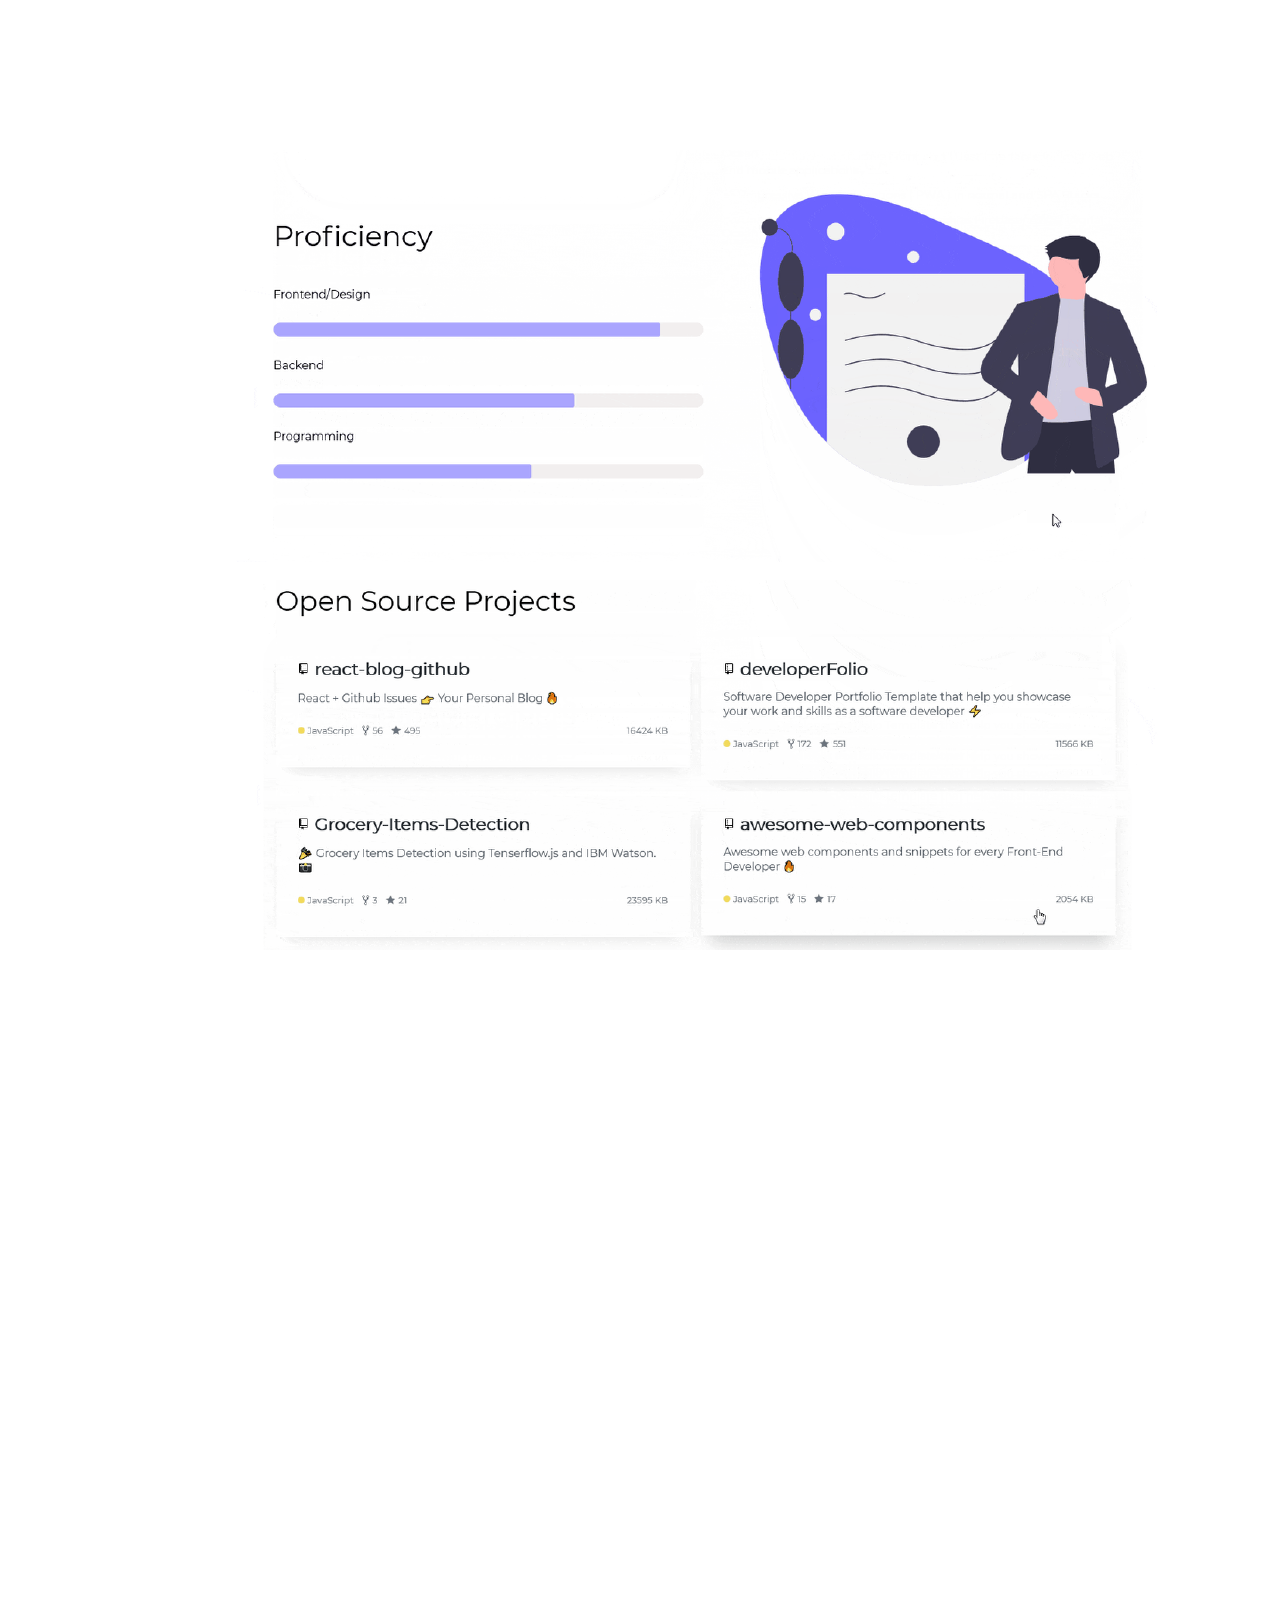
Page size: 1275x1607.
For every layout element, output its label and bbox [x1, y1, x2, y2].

picture [236, 150, 1158, 562]
picture [236, 580, 1158, 950]
